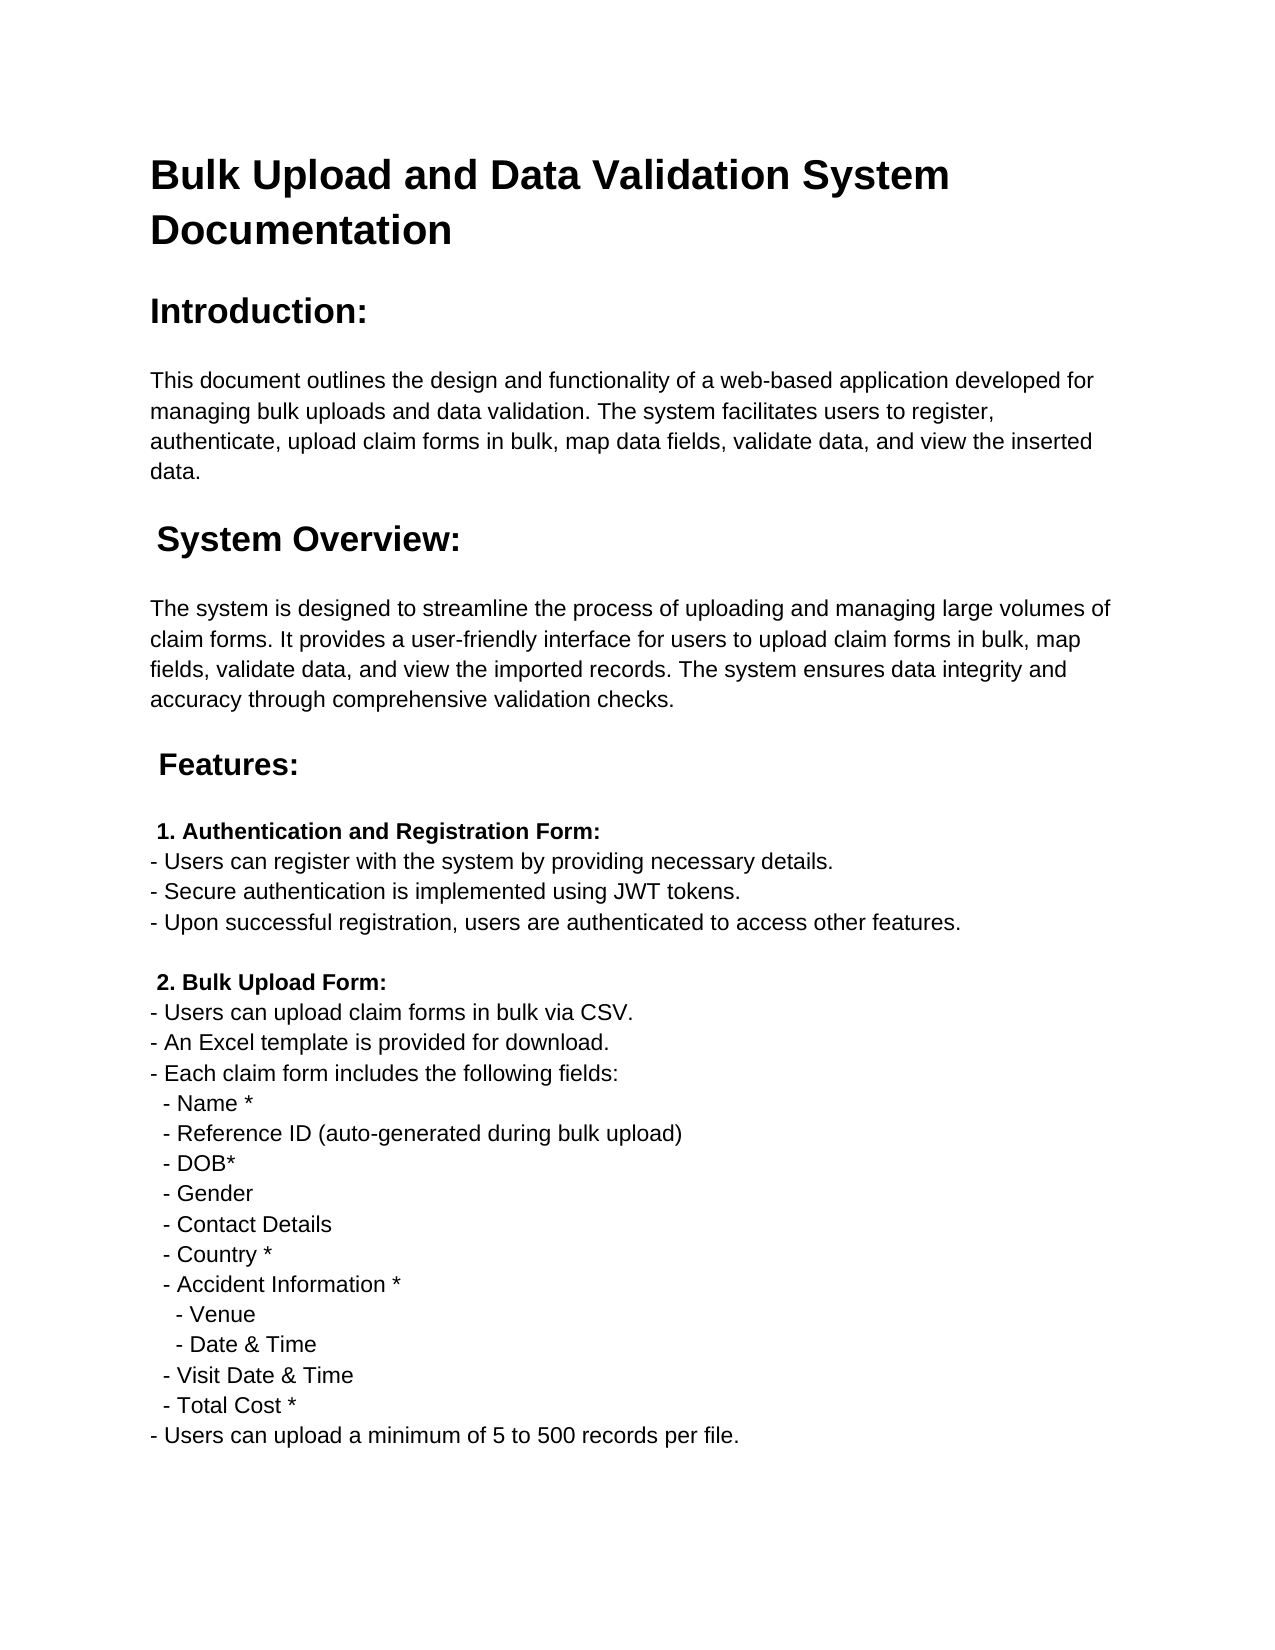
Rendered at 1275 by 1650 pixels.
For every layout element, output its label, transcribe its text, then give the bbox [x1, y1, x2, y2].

text - Reference ID (auto-generated during bulk upload) [150, 1120, 1125, 1146]
text 2. Bulk Upload Form: [150, 969, 1125, 995]
text - Users can upload claim forms in bulk via CSV. [150, 999, 1125, 1026]
text This document outlines the design and functionality of a web-based application developed for managing bulk uploads and data validation. The system facilitates users to register, authenticate, upload claim forms in bulk, map data fields, validate data, and view the inserted data. [150, 367, 1125, 484]
text - Total Cost * [150, 1392, 1125, 1418]
text - Date & Time [150, 1331, 1125, 1358]
text - Users can register with the system by providing necessary details. [150, 848, 1125, 874]
text - An Excel template is provided for download. [150, 1029, 1125, 1056]
text Introduction: [150, 290, 1125, 331]
text - Venue [150, 1301, 1125, 1328]
text - Users can upload a minimum of 5 to 500 records per file. [150, 1422, 1125, 1448]
text - Accident Information * [150, 1271, 1125, 1297]
text - Secure authentication is implemented using JWT tokens. [150, 878, 1125, 905]
text Bulk Upload and Data Validation System Documentation [150, 150, 1125, 253]
text - Upon successful registration, users are authenticated to access other features. [150, 908, 1125, 935]
text The system is designed to streamline the process of uploading and managing large volumes of claim forms. It provides a user-friendly interface for users to upload claim forms in bulk, map fields, validate data, and view the imported records. The system ensures data integrity and accuracy through comprehensive validation checks. [150, 595, 1125, 712]
text - Visit Date & Time [150, 1362, 1125, 1388]
text 1. Authentication and Registration Form: [150, 818, 1125, 844]
text - Each claim form includes the following fields: [150, 1059, 1125, 1086]
text - Name * [150, 1090, 1125, 1116]
text - DOB* [150, 1150, 1125, 1177]
text - Contact Details [150, 1211, 1125, 1237]
text - Gender [150, 1180, 1125, 1207]
text System Overview: [150, 518, 1125, 559]
text Features: [150, 746, 1125, 782]
text - Country * [150, 1241, 1125, 1267]
